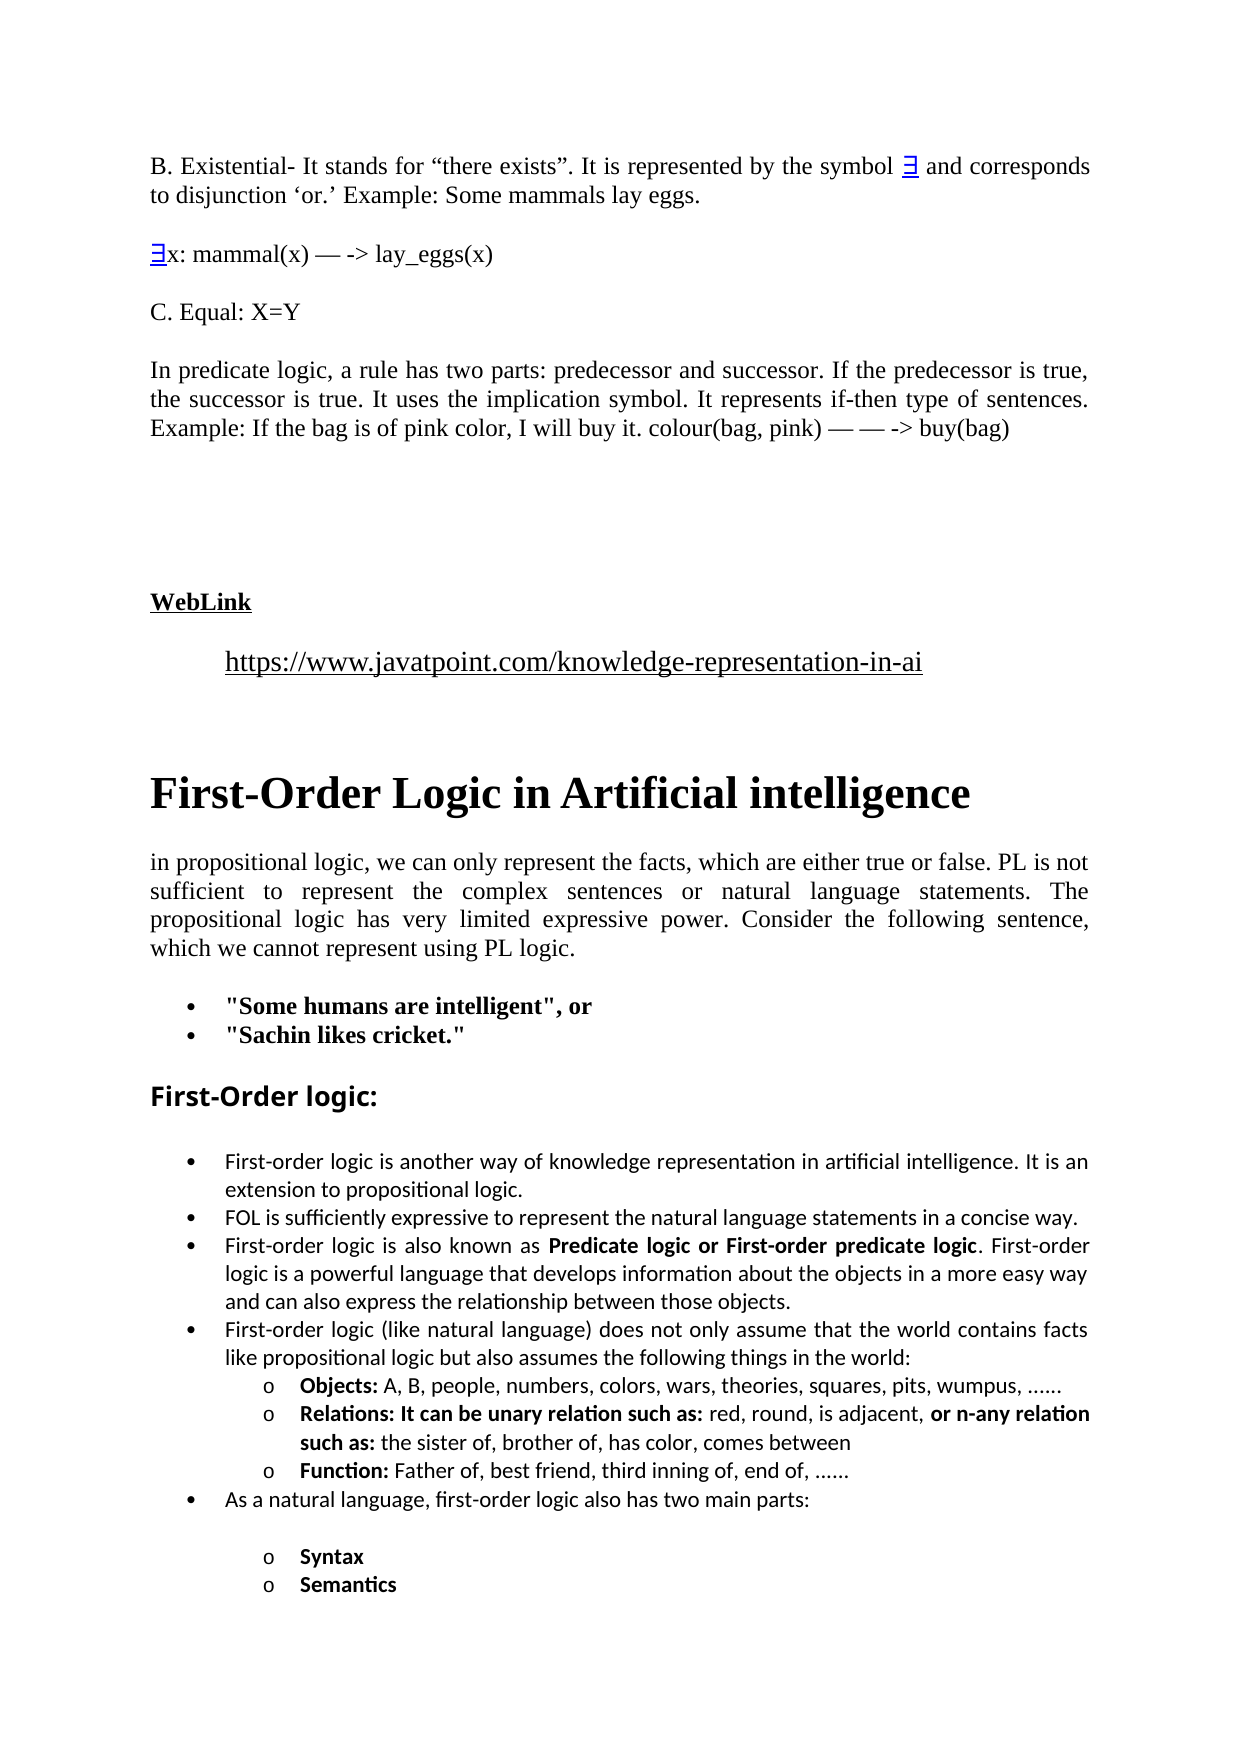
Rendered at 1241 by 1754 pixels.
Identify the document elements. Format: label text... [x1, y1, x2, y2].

list Function: Father of, best friend, third inning of, end of, ...... [262, 1456, 1090, 1485]
text in propositional logic, we can only represent the facts, which are either true or false. PL is not sufficient to represent the complex sentences or natural language statements. The propositional logic has very limited expressive power. Consider the following sentence, which we cannot represent using PL logic. [150, 847, 1090, 962]
text B. Existential- It stands for “there exists”. It is represented by the symbol ∃ and corresponds to disjunction ‘or.’ Example: Some mammals lay eggs. [150, 150, 1090, 209]
list Syntax [262, 1542, 1090, 1570]
list First-order logic is also known as Predicate logic or First-order predicate logic. First-order logic is a powerful language that develops information about the objects in a more easy way and can also express the relationship between those objects. [187, 1231, 1090, 1315]
text WebLink [150, 587, 1090, 615]
list Semantics [262, 1570, 1090, 1599]
list "Sachin likes cricket." [187, 1020, 1090, 1049]
list Relations: It can be unary relation such as: red, round, is adjacent, or n-any relation such as: the sister of, brother of, has color, comes between [262, 1399, 1090, 1456]
text ∃x: mammal(x) — -> lay_eggs(x) [150, 238, 1090, 268]
list As a natural language, first-order logic also has two main parts: [187, 1485, 1090, 1513]
subtitle First-Order Logic in Artificial intelligence [150, 765, 1090, 818]
list First-order logic is another way of knowledge representation in artificial intelligence. It is an extension to propositional logic. [187, 1147, 1090, 1203]
list "Some humans are intelligent", or [187, 991, 1090, 1020]
subtitle First-Order logic: [150, 1078, 1090, 1115]
list Objects: A, B, people, numbers, colors, wars, theories, squares, pits, wumpus, ...... [262, 1371, 1090, 1399]
list FOL is sufficiently expressive to represent the natural language statements in a concise way. [187, 1203, 1090, 1231]
text https://www.javatpoint.com/knowledge-representation-in-ai [150, 644, 1090, 678]
text C. Equal: X=Y [150, 297, 1090, 326]
list First-order logic (like natural language) does not only assume that the world contains facts like propositional logic but also assumes the following things in the world: [187, 1315, 1090, 1371]
text In predicate logic, a rule has two parts: predecessor and successor. If the predecessor is true, the successor is true. It uses the implication symbol. It represents if-then type of sentences. Example: If the bag is of pink color, I will buy it. colour(bag, pink) — — -> buy(bag) [150, 355, 1090, 442]
